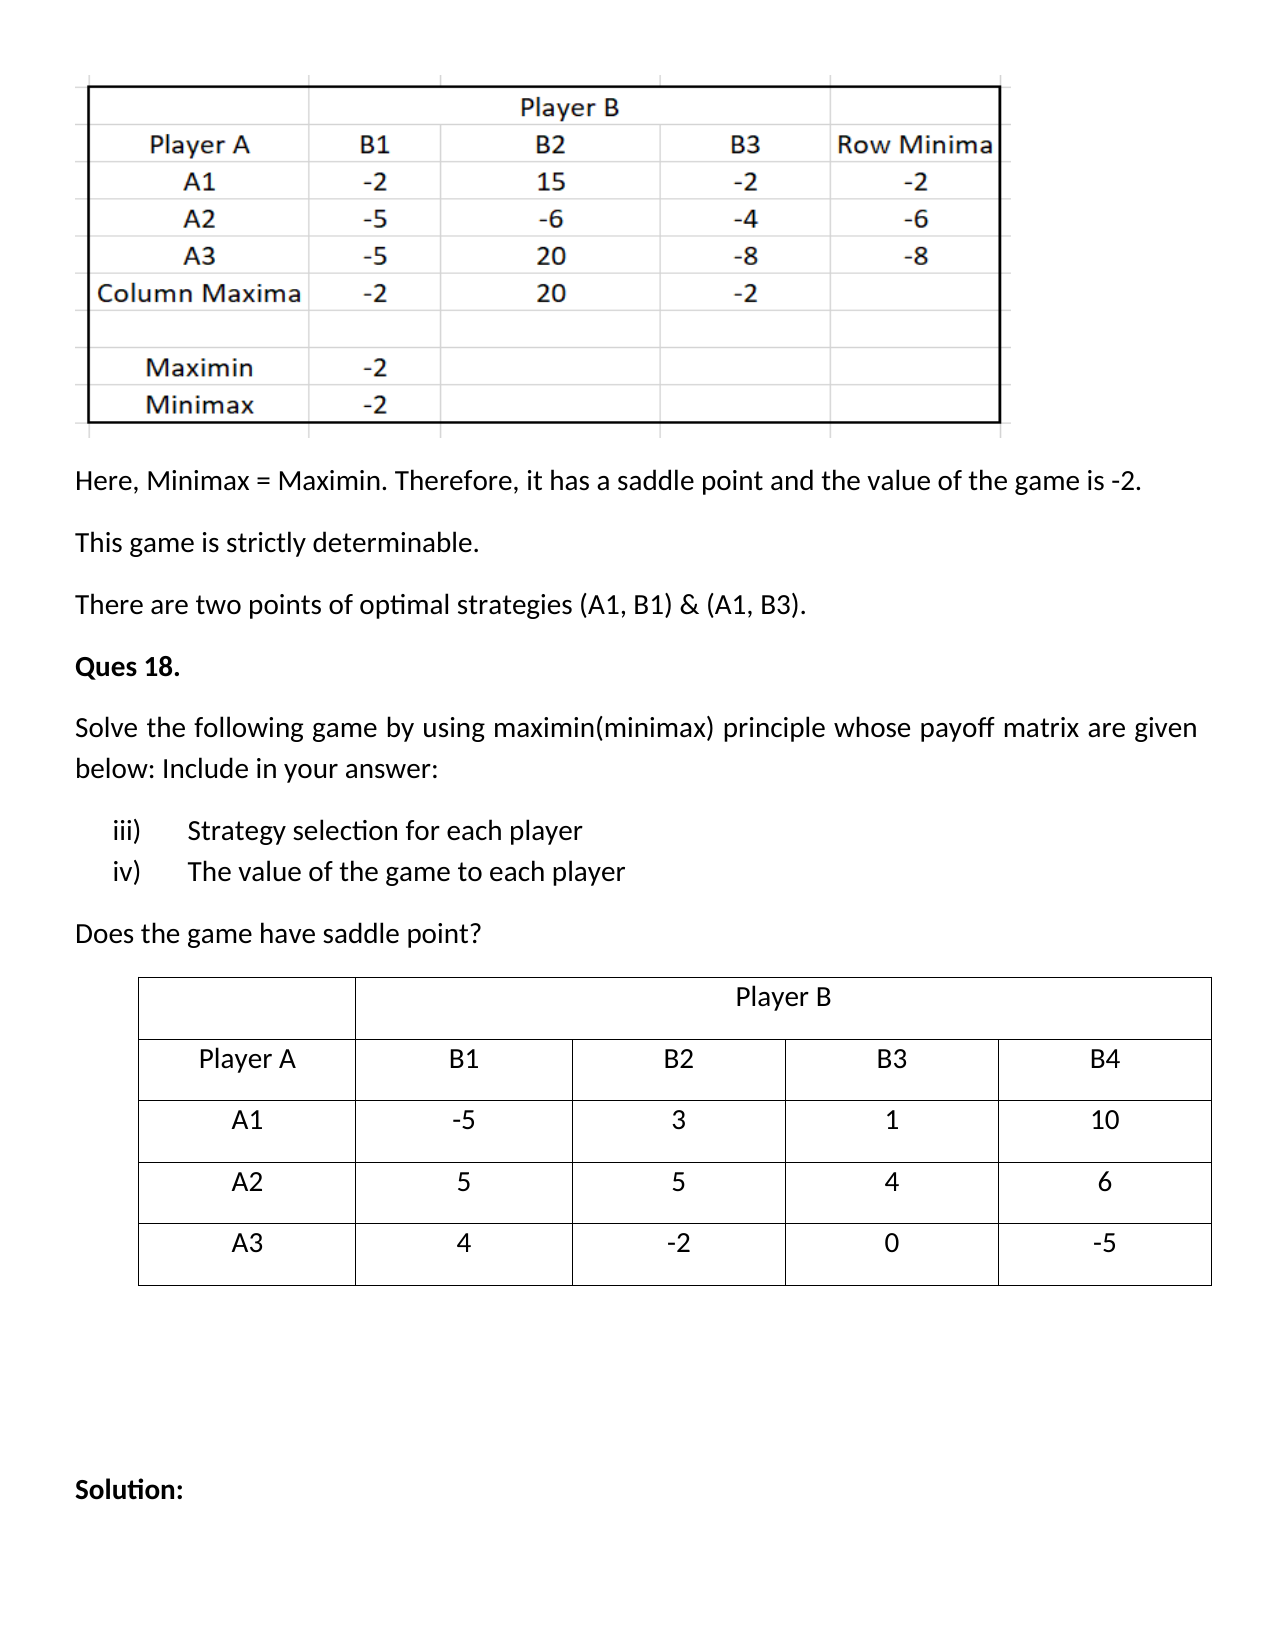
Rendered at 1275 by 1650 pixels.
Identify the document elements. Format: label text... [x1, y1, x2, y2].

text Solution: [75, 1471, 1200, 1506]
table_cell 0 [786, 1224, 998, 1284]
table_cell -5 [999, 1224, 1211, 1284]
table_cell 5 [573, 1163, 785, 1223]
text Does the game have saddle point? [75, 915, 1200, 950]
list Strategy selection for each player [112, 812, 1200, 848]
table_cell B1 [356, 1040, 572, 1100]
table_cell 10 [999, 1101, 1211, 1162]
table_header [139, 978, 355, 1039]
table_cell Player A [139, 1040, 355, 1100]
table_cell A2 [139, 1163, 355, 1223]
table_cell 4 [356, 1224, 572, 1284]
table_cell B3 [786, 1040, 998, 1100]
table_cell -5 [356, 1101, 572, 1162]
text Ques 18. [75, 648, 1200, 683]
table_cell 5 [356, 1163, 572, 1223]
text This game is strictly determinable. [75, 524, 1200, 560]
table_cell A3 [139, 1224, 355, 1284]
table_cell 1 [786, 1101, 998, 1162]
table_cell 6 [999, 1163, 1211, 1223]
picture [75, 75, 1011, 438]
text Solve the following game by using maximin(minimax) principle whose payoff matrix are given below: Include in your answer: [75, 709, 1200, 786]
table_cell B4 [999, 1040, 1211, 1100]
table_cell A1 [139, 1101, 355, 1162]
table_header Player B [356, 978, 1211, 1039]
table_cell 4 [786, 1163, 998, 1223]
list The value of the game to each player [112, 853, 1200, 889]
table_cell 3 [573, 1101, 785, 1162]
text Here, Minimax = Maximin. Therefore, it has a saddle point and the value of the game is -2. [75, 462, 1200, 498]
table_cell B2 [573, 1040, 785, 1100]
table_cell -2 [573, 1224, 785, 1284]
text There are two points of optimal strategies (A1, B1) & (A1, B3). [75, 586, 1200, 621]
